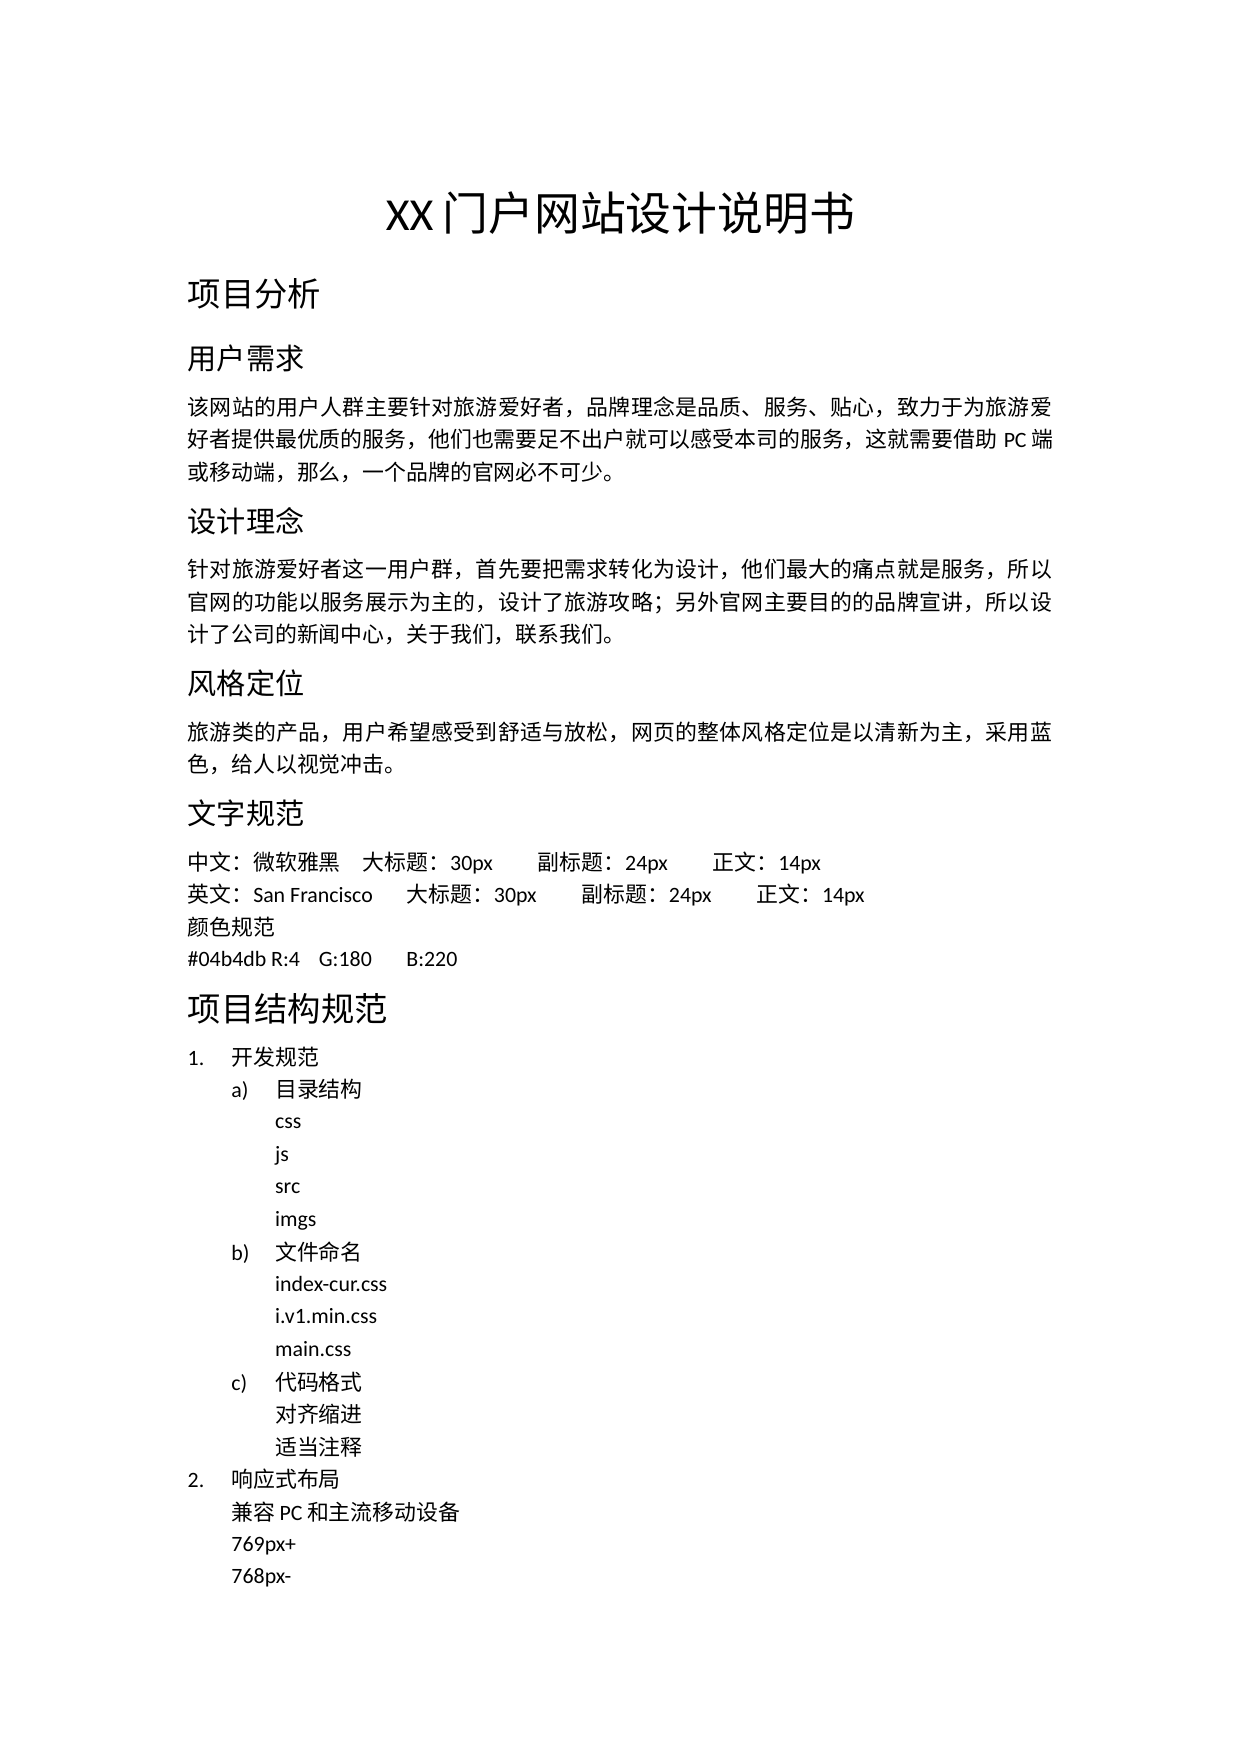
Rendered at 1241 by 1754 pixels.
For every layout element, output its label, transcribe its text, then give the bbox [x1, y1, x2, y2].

list 目录结构 [231, 1072, 1053, 1104]
list 开发规范 [187, 1039, 1053, 1072]
text js [275, 1137, 1053, 1169]
text css [275, 1104, 1053, 1137]
list 代码格式 [231, 1364, 1053, 1397]
list 文件命名 [231, 1234, 1053, 1267]
text 769px+ [231, 1527, 1053, 1559]
text 对齐缩进 [275, 1397, 1053, 1429]
text XX门户网站设计说明书 [187, 162, 1053, 259]
text 兼容PC和主流移动设备 [231, 1494, 1053, 1527]
text imgs [275, 1202, 1053, 1234]
text 768px- [231, 1559, 1053, 1592]
text src [275, 1169, 1053, 1202]
text 旅游类的产品，用户希望感受到舒适与放松，网页的整体风格定位是以清新为主，采用蓝色，给人以视觉冲击。 [187, 714, 1053, 779]
text #04b4db R:4 G:180 B:220 [187, 942, 1053, 974]
text 文字规范 [187, 779, 1053, 844]
text index-cur.css [275, 1267, 1053, 1299]
text i.v1.min.css [275, 1299, 1053, 1332]
list 响应式布局 [187, 1462, 1053, 1494]
text 项目结构规范 [187, 974, 1053, 1039]
text 项目分析 [187, 259, 1053, 324]
text 风格定位 [187, 649, 1053, 714]
text 针对旅游爱好者这一用户群，首先要把需求转化为设计，他们最大的痛点就是服务，所以官网的功能以服务展示为主的，设计了旅游攻略；另外官网主要目的的品牌宣讲，所以设计了公司的新闻中心，关于我们，联系我们。 [187, 552, 1053, 649]
text 适当注释 [275, 1429, 1053, 1462]
text 中文：微软雅黑 大标题：30px 副标题：24px 正文：14px [187, 844, 1053, 877]
text main.css [275, 1332, 1053, 1364]
text 英文：San Francisco 大标题：30px 副标题：24px 正文：14px [187, 877, 1053, 909]
text 该网站的用户人群主要针对旅游爱好者，品牌理念是品质、服务、贴心，致力于为旅游爱好者提供最优质的服务，他们也需要足不出户就可以感受本司的服务，这就需要借助PC端或移动端，那么，一个品牌的官网必不可少。 [187, 389, 1053, 487]
text 设计理念 [187, 487, 1053, 552]
text 用户需求 [187, 324, 1053, 389]
text 颜色规范 [187, 909, 1053, 942]
